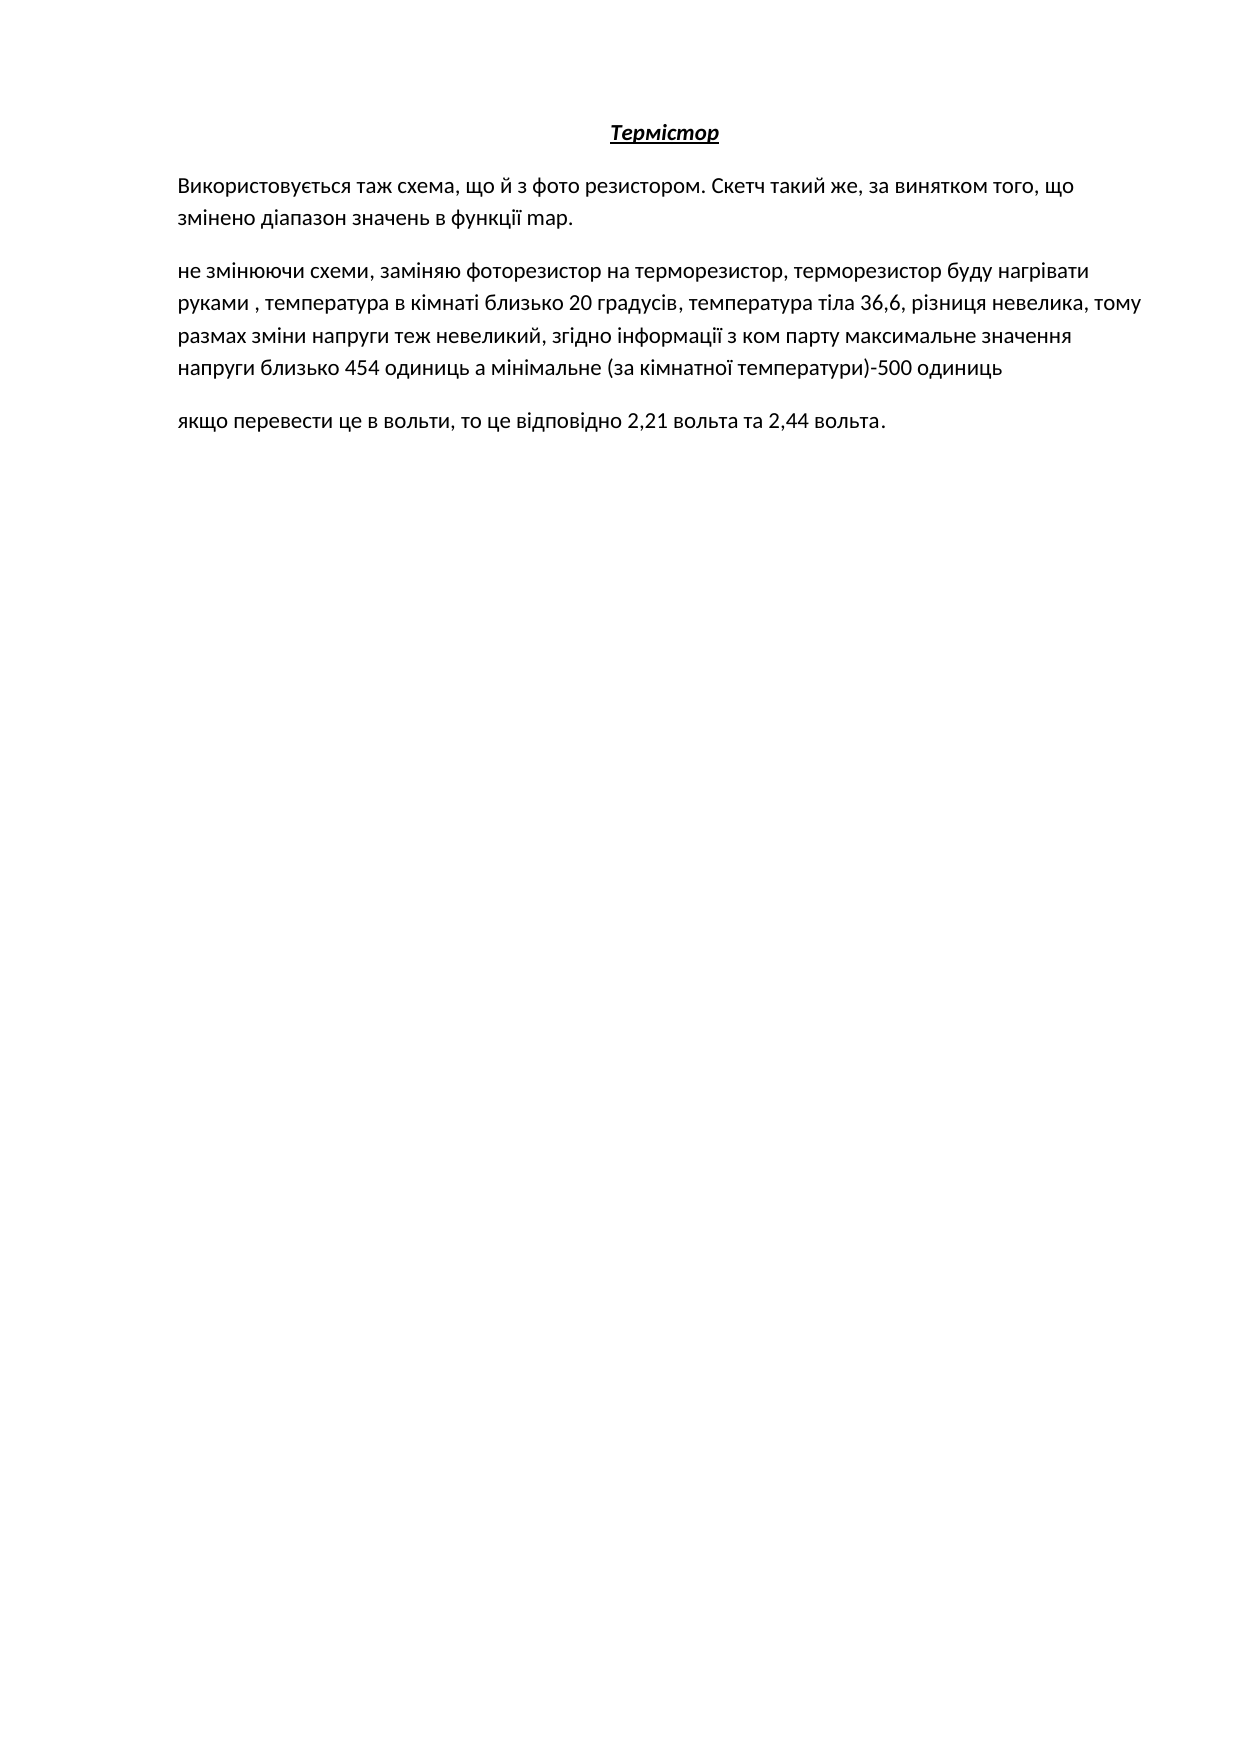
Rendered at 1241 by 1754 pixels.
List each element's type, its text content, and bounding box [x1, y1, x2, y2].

text не змінюючи схеми, заміняю фоторезистор на терморезистор, терморезистор буду нагрівати руками , температура в кімнаті близько 20 градусів, температура тіла 36,6, різниця невелика, тому размах зміни напруги теж невеликий, згідно інформації з ком парту максимальне значення напруги близько 454 одиниць а мінімальне (за кімнатної температури)-500 одиниць [177, 256, 1152, 381]
text якщо перевести це в вольти, то це відповідно 2,21 вольта та 2,44 вольта. [177, 406, 1152, 434]
text Термістор [177, 118, 1152, 146]
text Використовується таж схема, що й з фото резистором. Скетч такий же, за винятком того, що змінено діапазон значень в функції map. [177, 171, 1152, 231]
